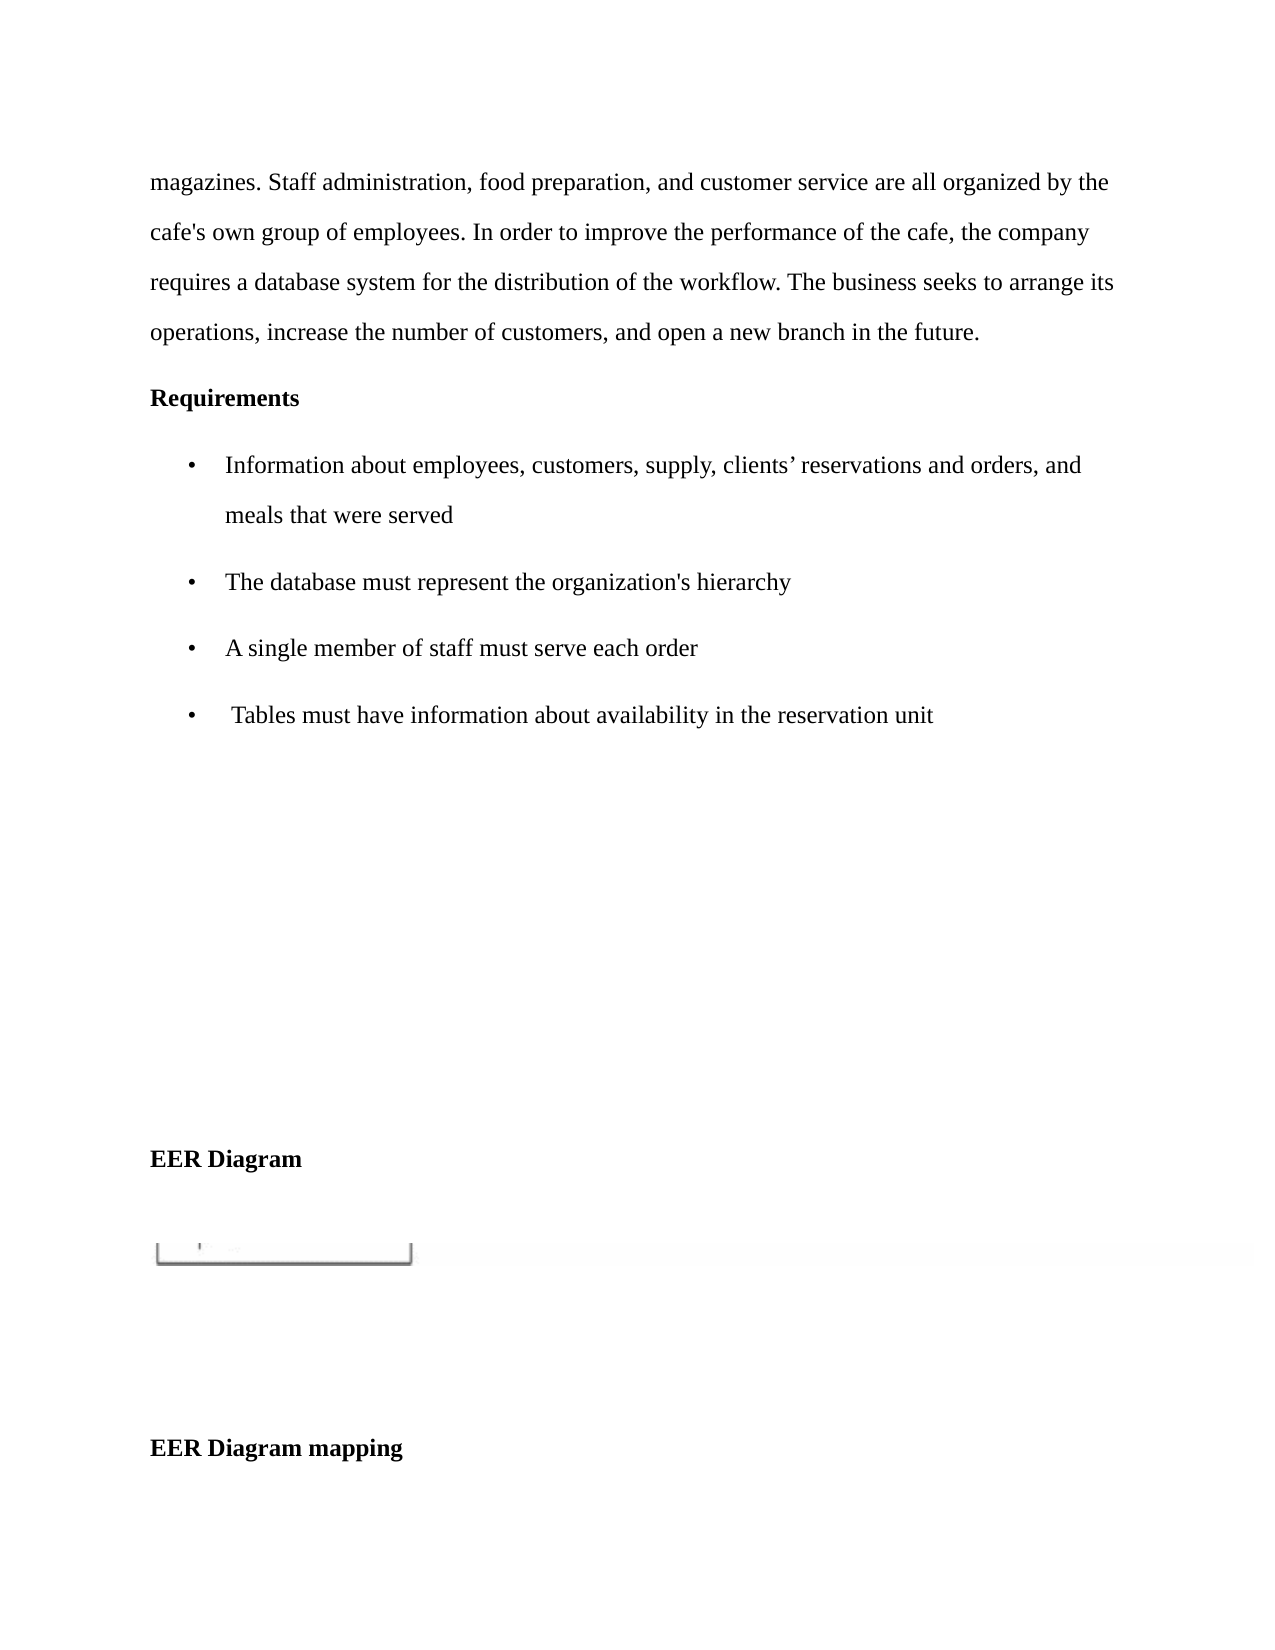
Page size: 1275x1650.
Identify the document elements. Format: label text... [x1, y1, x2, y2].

list A single member of staff must serve each order [187, 617, 1125, 667]
text Requirements [150, 367, 1125, 417]
list Tables must have information about availability in the reservation unit [187, 683, 1125, 733]
text EER Diagram mapping [150, 1435, 1125, 1462]
list The database must represent the organization's hierarchy [187, 550, 1125, 600]
list Information about employees, customers, supply, clients’ reservations and orders, and meals that were served [187, 433, 1125, 533]
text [150, 150, 1125, 350]
text EER Diagram [150, 1127, 1125, 1177]
